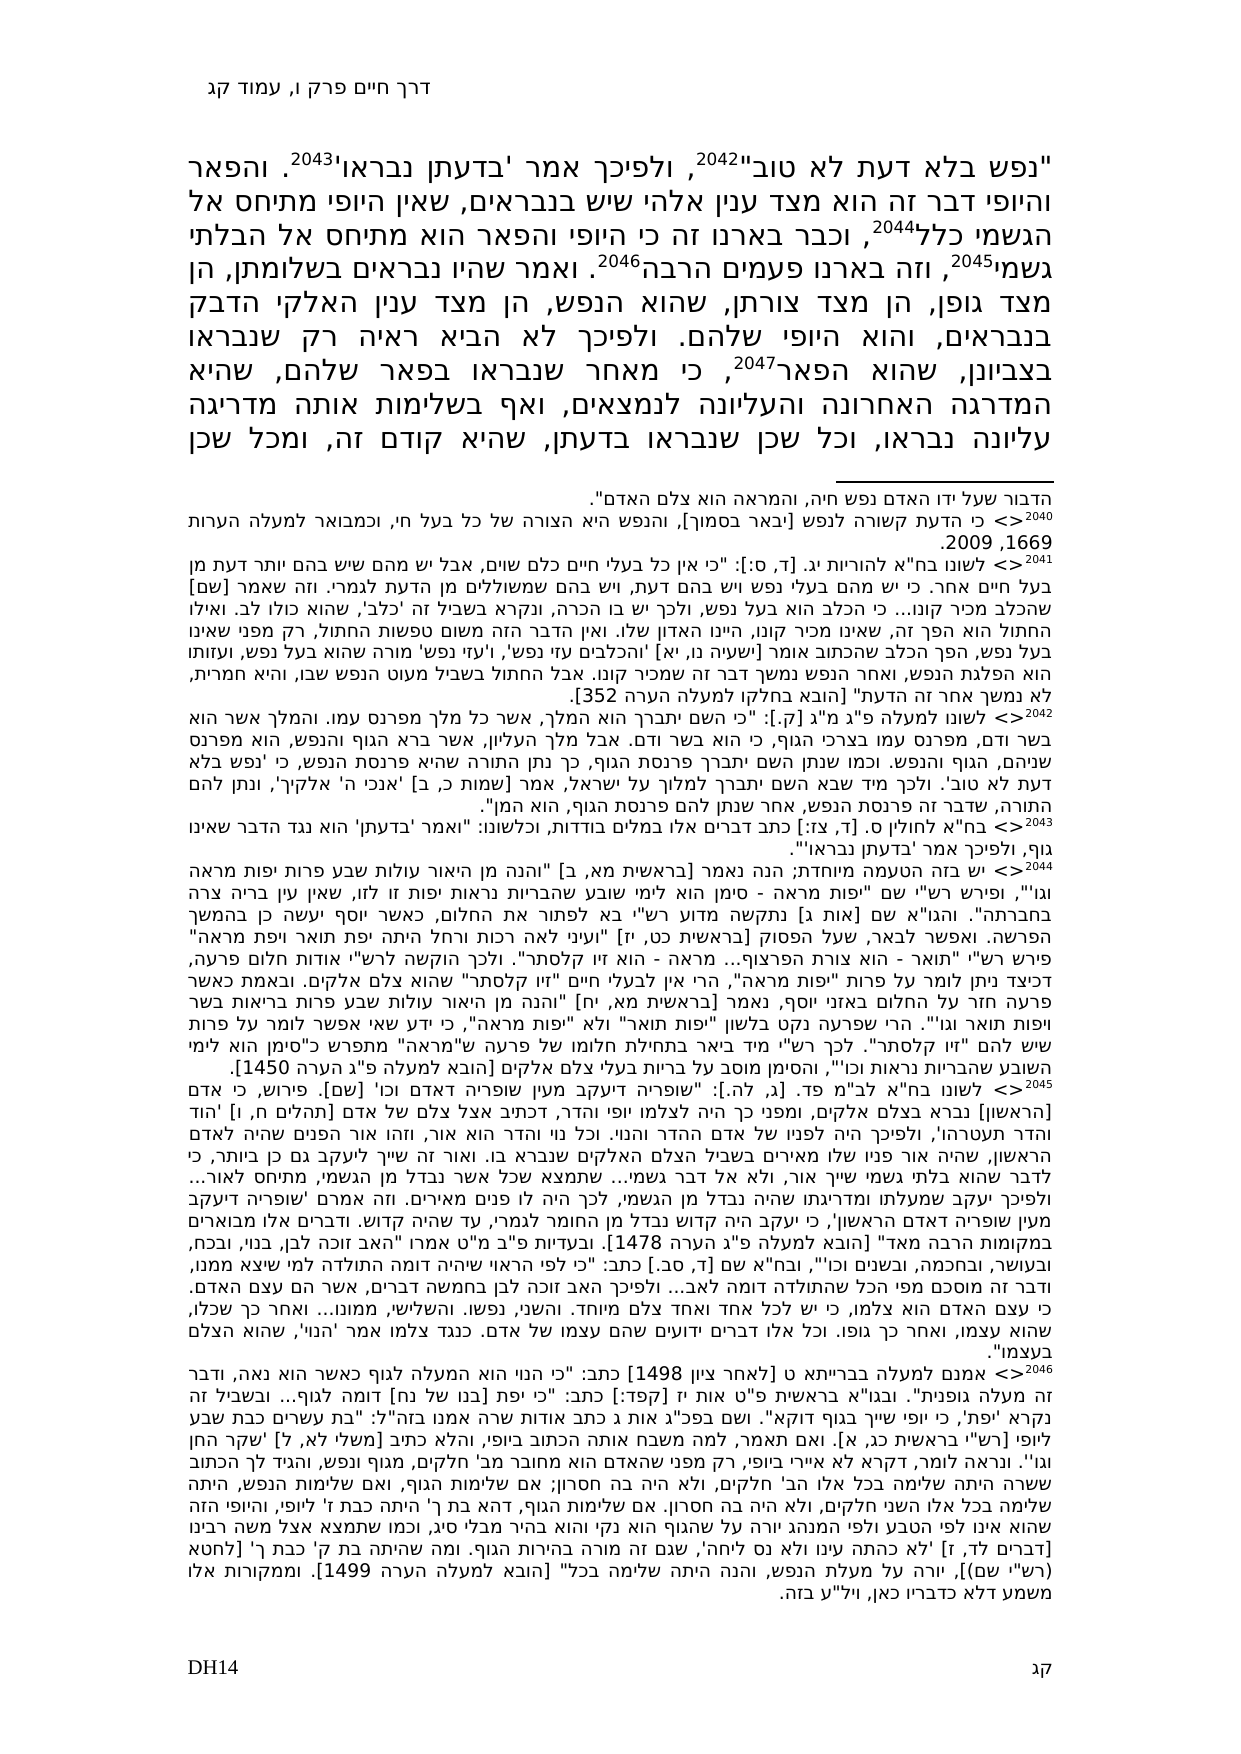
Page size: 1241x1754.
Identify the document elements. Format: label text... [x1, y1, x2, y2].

text #ואלו ג'= דברים זכר נגד החומר והצורה, וכנגד ענין האלהי שדבק בנבראים, שאין לדבר זה עירוב עם החומר שיש בכל הנבראים. לפיכך אמר 'בקומתן נבראו', וזה כנגד הגוף שמקבל הקומה הגשמית, כי הרחקים שייכים לגשם. ואמר 'בדעתן' נגד הצורה, כי מצד הצורה הזאת נמצא הדעת לכל בעלי חיים, ואין ספק כי הדעת היא שלימות הנפש, שהיא הצורה לכל נמצא. כמו שהקומה היא שלימות הגוף, כך הדעת היא שלימות הנפש. גם (משלי יט, ב) "נפש בלא דעת לא טוב", ולפיכך אמר 'בדעתן נבראו'. והפאר והיופי דבר זה הוא מצד ענין אלהי שיש בנבראים, שאין היופי מתיחס אל הגשמי כלל, וכבר בארנו זה כי היופי והפאר הוא מתיחס אל הבלתי גשמי, וזה בארנו פעמים הרבה. ואמר שהיו נבראים בשלומתן, הן מצד גופן, הן מצד צורתן, שהוא הנפש, הן מצד ענין האלקי הדבק בנבראים, והוא היופי שלהם. ולפיכך לא הביא ראיה רק שנבראו בצביונן, שהוא הפאר, כי מאחר שנבראו בפאר שלהם, שהיא המדרגה האחרונה והעליונה לנמצאים, ואף בשלימות אותה מדריגה עליונה נבראו, וכל שכן שנבראו בדעתן, שהיא קודם זה, ומכל שכן שנבראו בקומתן, שהוא קודם הכל. ואלו הם הבריאה והיצירה והעשיה שנזכרו כאן, כנגד שלשה דברים אלו. והם דברים ברורים מאד, ואין ספק בזה כלל. והם כנגד ג' פעמים "מלאכתו" שנזכרים ב"ויכלו" (בראשית ב, א-ג); "ויכל אלהים מלאכתו" (בראשית ב, ב), "וישבות מכל מלאכתו" (שם), "כי בו שבת מכל מלאכתו אשר ברא" (שם פסוק ג). [187, 150, 1053, 456]
